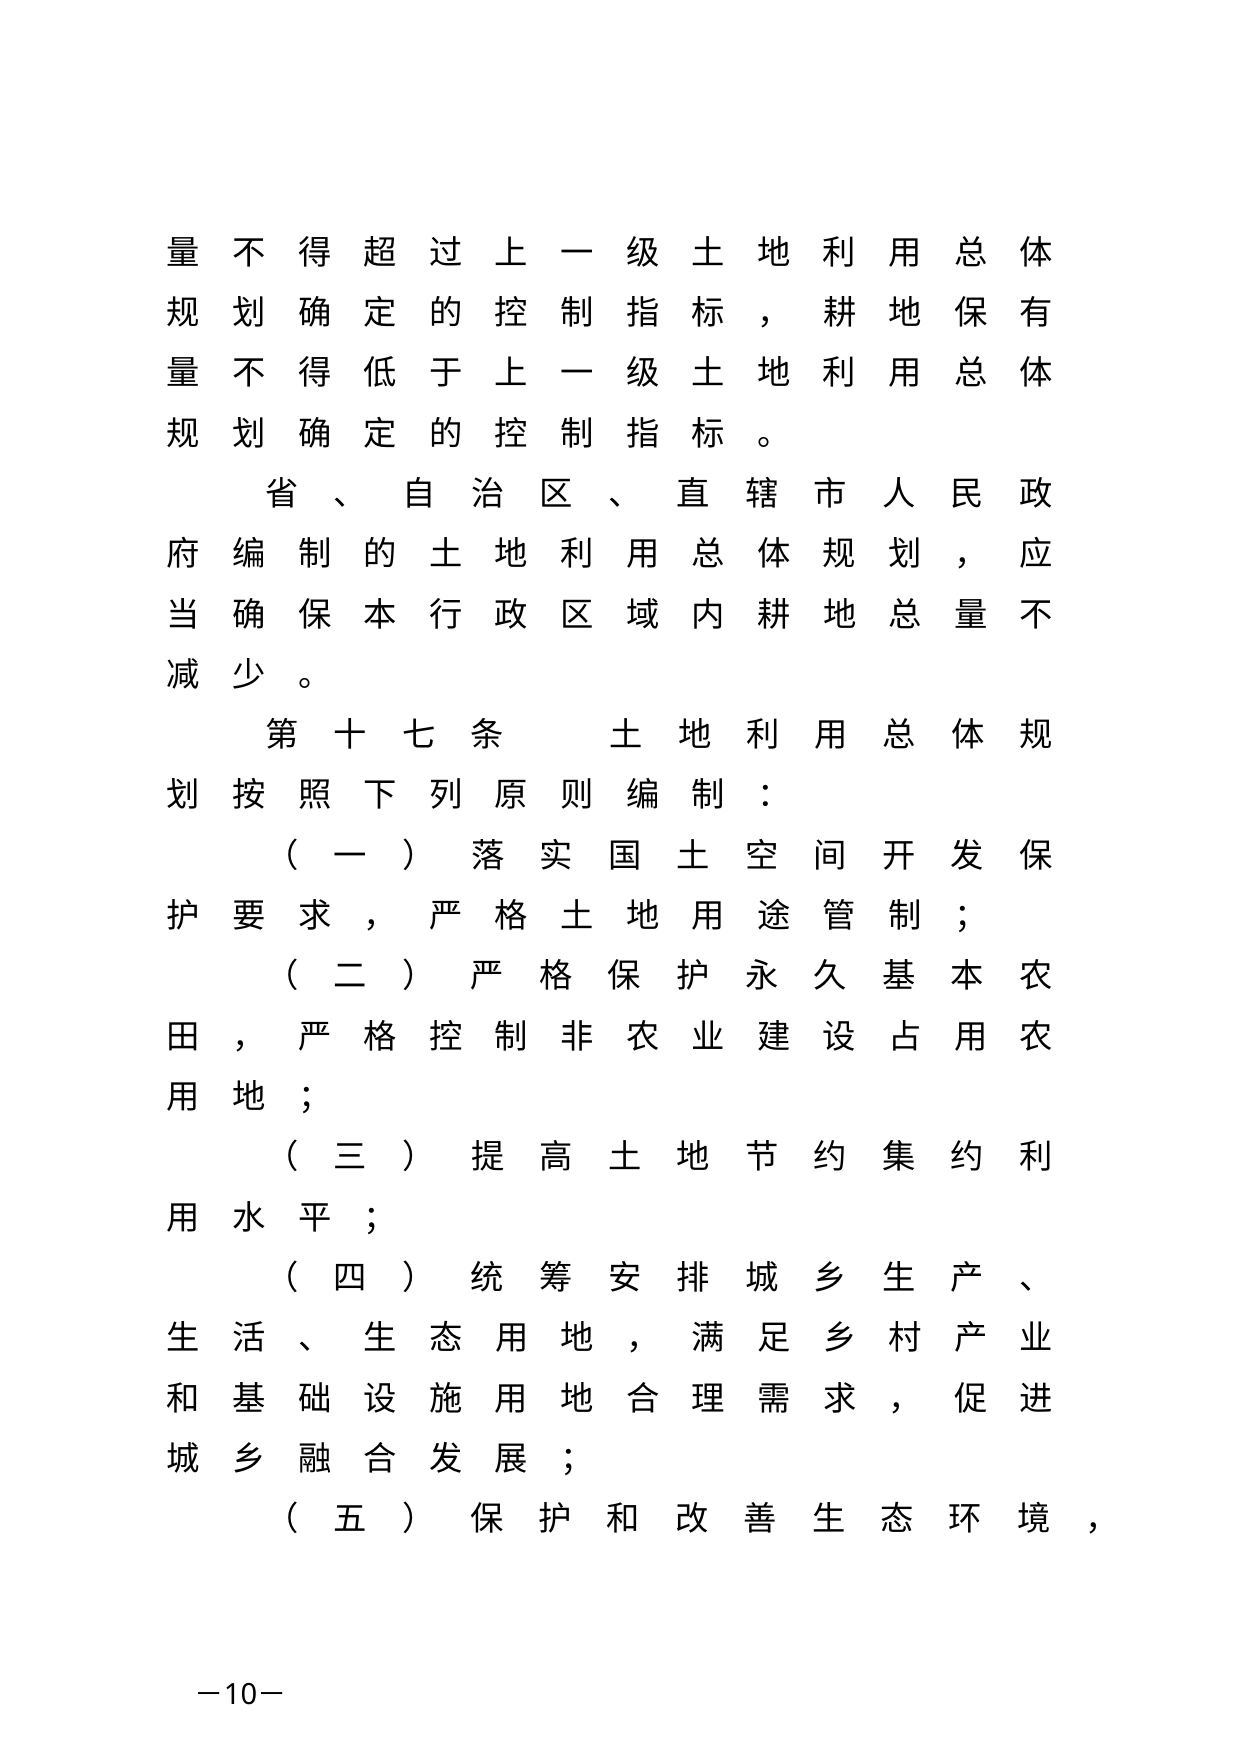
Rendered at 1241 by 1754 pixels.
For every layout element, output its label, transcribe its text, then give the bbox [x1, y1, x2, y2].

text （四）统筹安排城乡生产、生活、生态用地，满足乡村产业和基础设施用地合理需求，促进城乡融合发展； [167, 1245, 1085, 1486]
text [167, 219, 1085, 461]
text 第十七条 土地利用总体规划按照下列原则编制： [167, 702, 1085, 822]
text （三）提高土地节约集约利用水平； [167, 1124, 1085, 1245]
text 省、自治区、直辖市人民政府编制的土地利用总体规划，应当确保本行政区域内耕地总量不减少。 [167, 461, 1085, 702]
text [167, 1486, 1085, 1546]
text （二）严格保护永久基本农田，严格控制非农业建设占用农用地； [167, 943, 1085, 1124]
text （一）落实国土空间开发保护要求，严格土地用途管制； [167, 822, 1085, 943]
